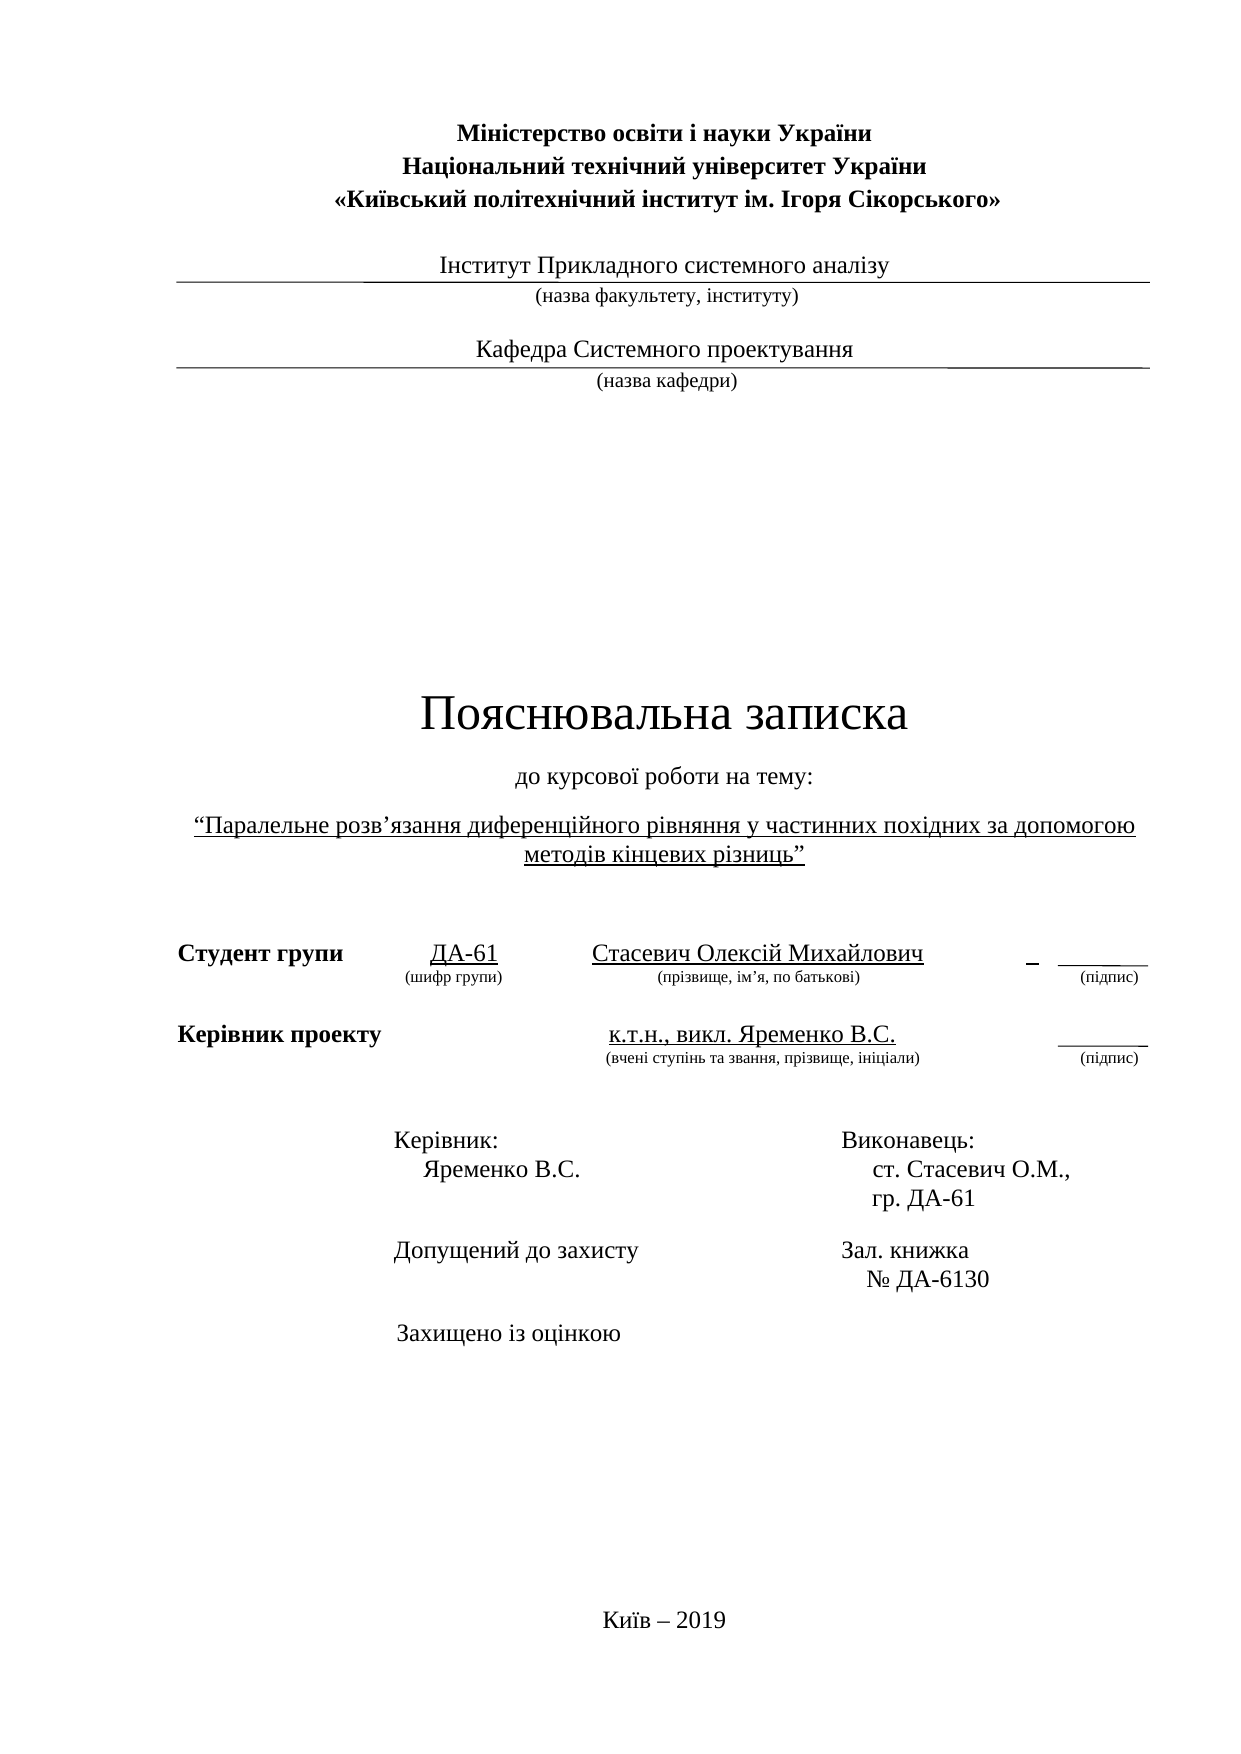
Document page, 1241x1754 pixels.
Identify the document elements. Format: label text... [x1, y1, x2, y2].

text Студент групи ДА-61 Стасевич Олексій Михайлович [177, 938, 1152, 967]
text Кафедра Системного проектування [177, 334, 1152, 363]
text «Київський політехнічний інститут ім. Ігоря Сікорського» [177, 184, 1152, 213]
text Пояснювальна записка [177, 683, 1152, 740]
text Допущений до захисту Зал. книжка [394, 1236, 1151, 1264]
text № ДА-6130 [841, 1264, 1152, 1293]
text Міністерство освіти і науки України [177, 118, 1152, 147]
text Інститут Прикладного системного аналізу [177, 250, 1152, 279]
text гр. ДА-61 [866, 1183, 1152, 1212]
text (назва кафедри) [177, 367, 1152, 392]
text (вчені ступінь та звання, прізвище, ініціали) (підпис) [472, 1047, 1152, 1067]
text “Паралельне розв’язання диференційного рівняння у частинних похідних за допомогою методів кінцевих різниць” [177, 811, 1152, 868]
text до курсової роботи на тему: [177, 761, 1152, 790]
text Керівник: Виконавець: [394, 1126, 1151, 1154]
text Яременко В.С. ст. Стасевич О.М., [423, 1154, 1152, 1183]
text Керівник проекту к.т.н., викл. Яременко В.С. [177, 1019, 1152, 1047]
text (назва факультету, інституту) [177, 283, 1152, 307]
text Національний технічний університет України [177, 151, 1152, 180]
text (шифр групи) (прізвище, ім’я, по батькові) (підпис) [325, 967, 1152, 986]
text Київ – 2019 [177, 1606, 1151, 1634]
text Захищено із оцінкою [325, 1318, 1151, 1347]
